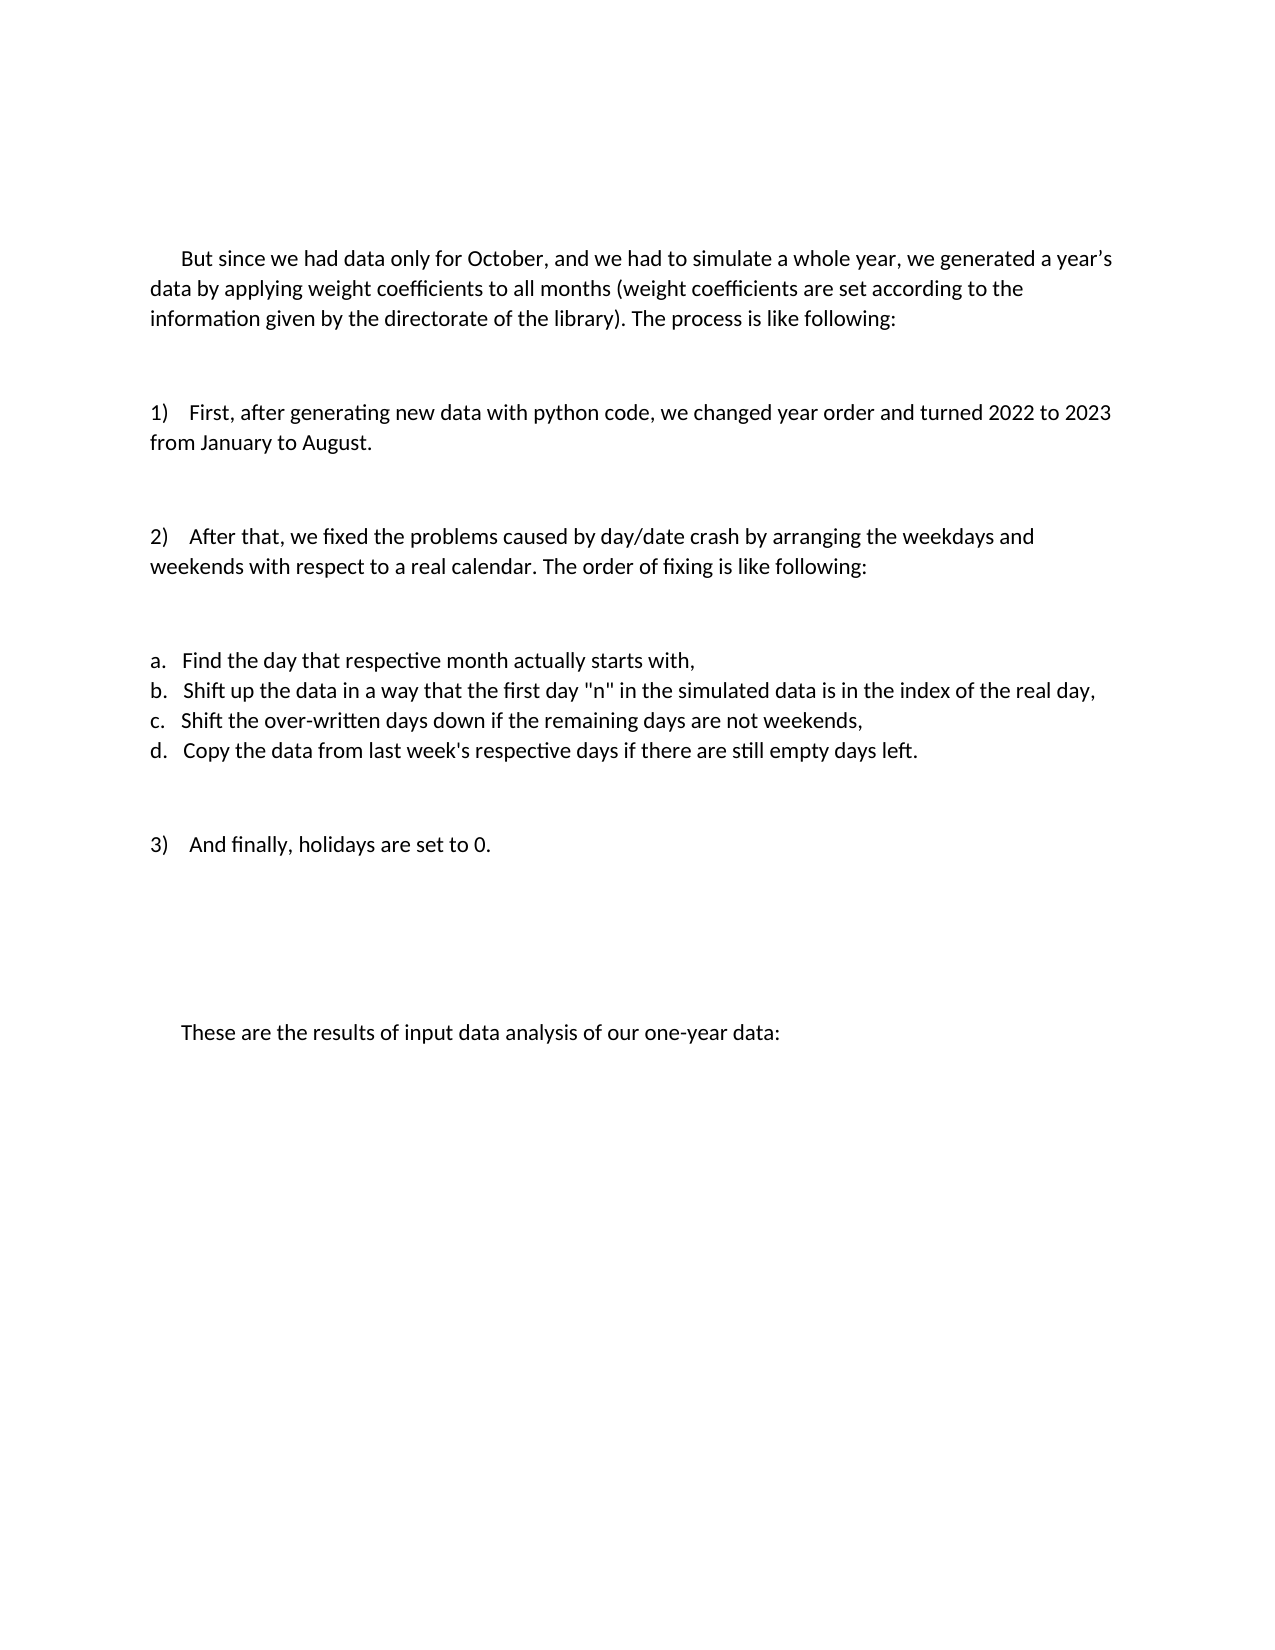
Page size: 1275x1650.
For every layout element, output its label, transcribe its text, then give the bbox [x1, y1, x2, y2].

text 2) After that, we fixed the problems caused by day/date crash by arranging the weekdays and weekends with respect to a real calendar. The order of fixing is like following: [150, 522, 1125, 580]
text c. Shift the over-written days down if the remaining days are not weekends, [150, 706, 1125, 734]
text 3) And finally, holidays are set to 0. [150, 830, 1125, 858]
text a. Find the day that respective month actually starts with, [150, 646, 1125, 674]
text These are the results of input data analysis of our one-year data: [150, 1018, 1125, 1046]
text b. Shift up the data in a way that the first day "n" in the simulated data is in the index of the real day, [150, 676, 1125, 704]
text But since we had data only for October, and we had to simulate a whole year, we generated a year’s data by applying weight coefficients to all months (weight coefficients are set according to the information given by the directorate of the library). The process is like following: [150, 244, 1125, 332]
text 1) First, after generating new data with python code, we changed year order and turned 2022 to 2023 from January to August. [150, 398, 1125, 456]
text d. Copy the data from last week's respective days if there are still empty days left. [150, 736, 1125, 764]
